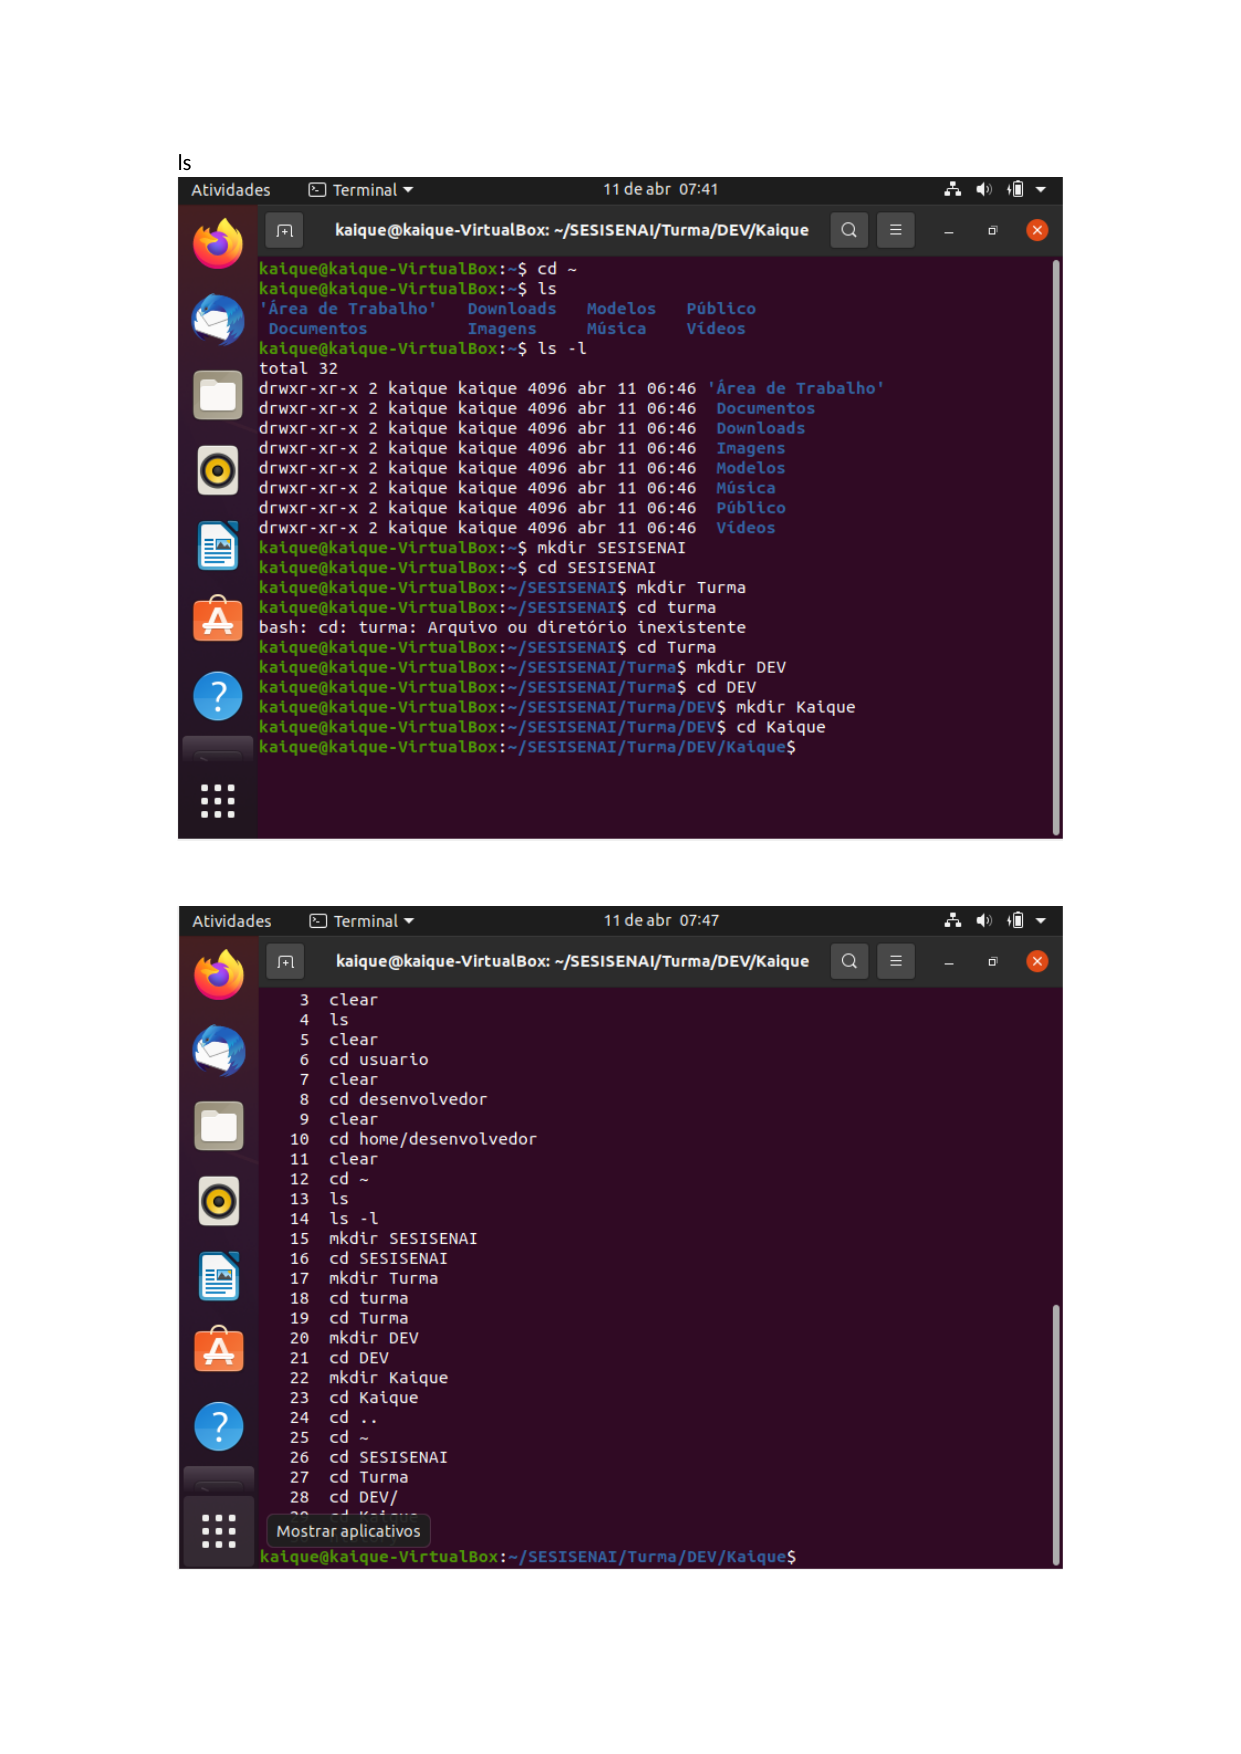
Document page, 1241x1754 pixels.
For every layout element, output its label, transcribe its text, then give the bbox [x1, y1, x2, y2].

picture [177, 906, 1063, 1570]
text ls [177, 148, 1063, 177]
picture [177, 177, 1063, 841]
